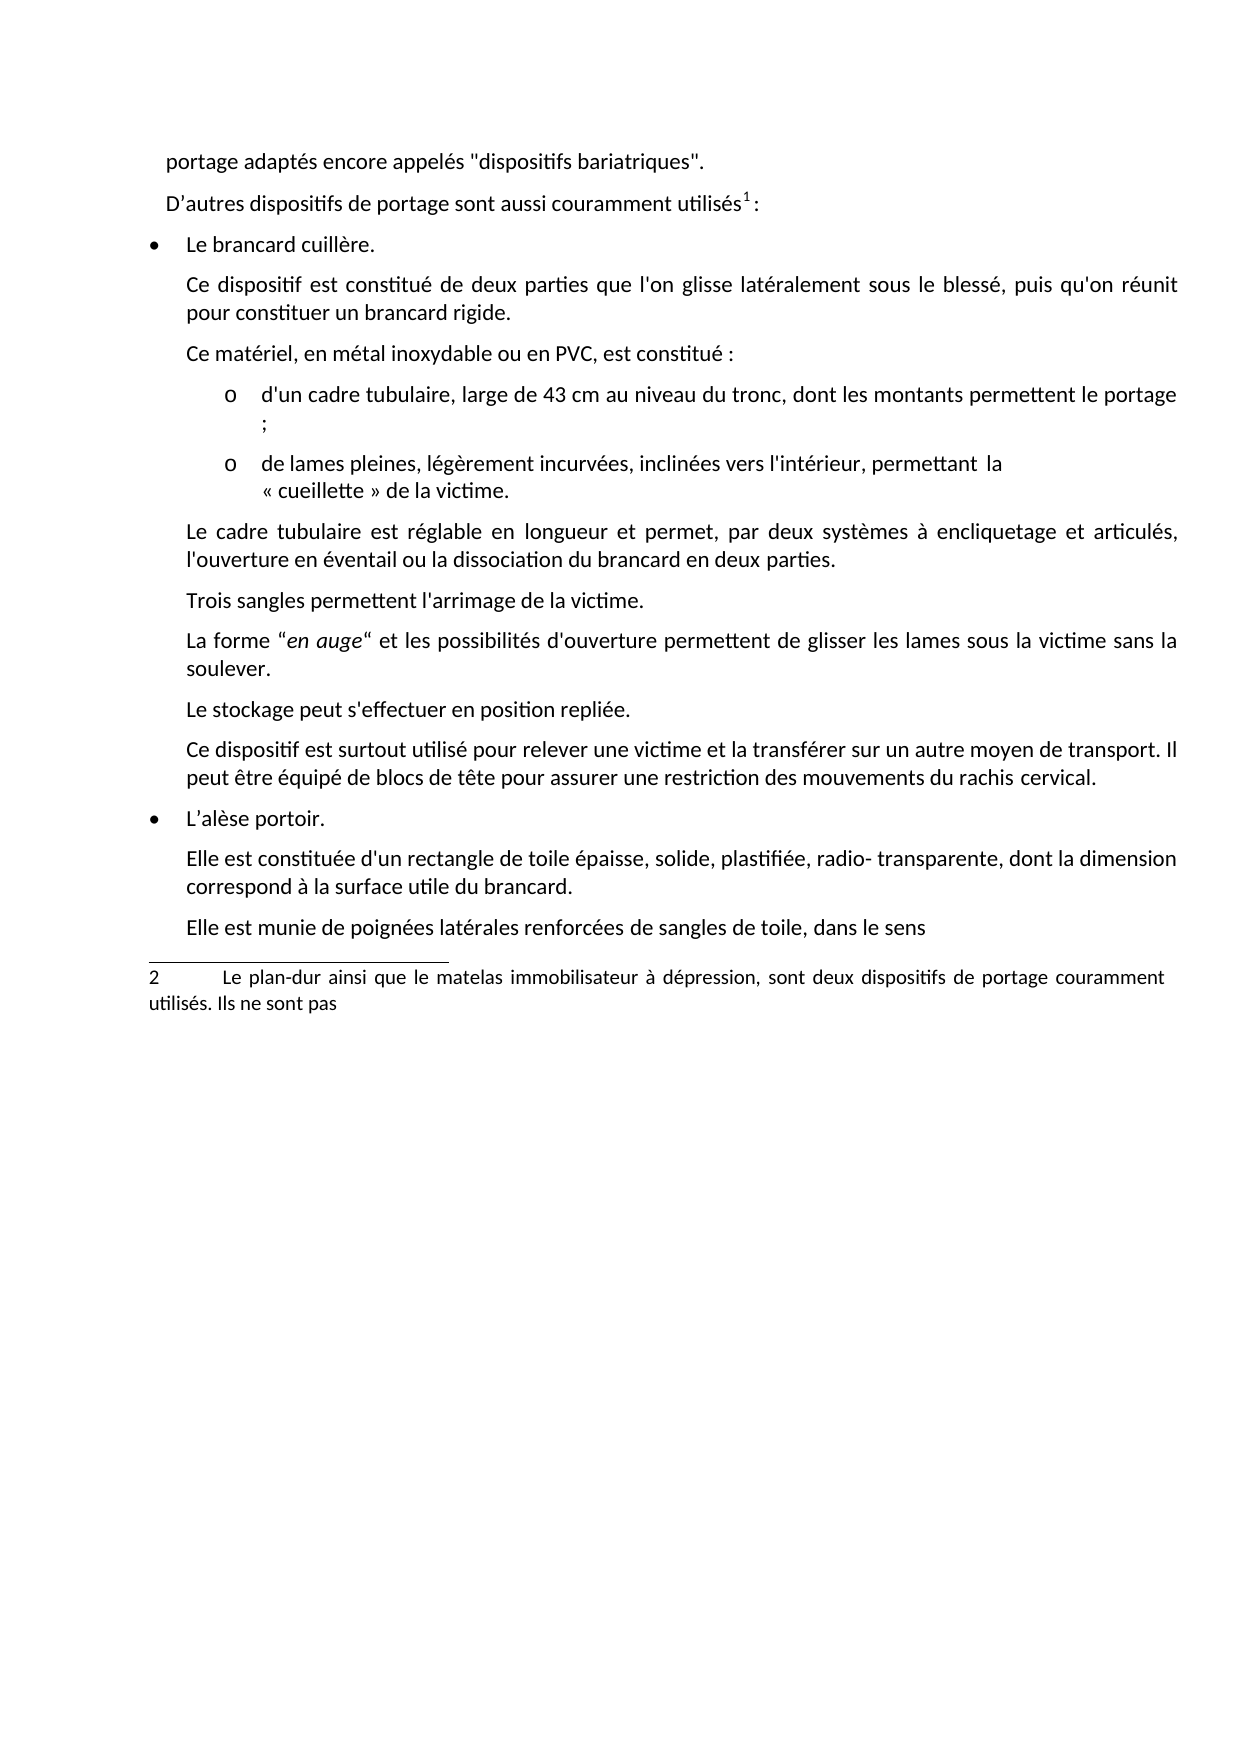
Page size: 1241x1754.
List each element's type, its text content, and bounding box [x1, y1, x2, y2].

list L’alèse portoir. [148, 804, 1180, 832]
text Elle est constituée d'un rectangle de toile épaisse, solide, plastifiée, radio- transparente, dont la dimension correspond à la surface utile du brancard. [186, 844, 1180, 900]
list Le plan-dur ainsi que le matelas immobilisateur à dépression, sont deux dispositifs de portage couramment utilisés. Ils ne sont pas [148, 964, 1167, 1015]
text D’autres dispositifs de portage sont aussi couramment utilisés1 : [166, 188, 1180, 217]
text Ce matériel, en métal inoxydable ou en PVC, est constitué : [186, 339, 1180, 367]
text Le stockage peut s'effectuer en position repliée. [186, 695, 1180, 723]
text Ce dispositif est constitué de deux parties que l'on glisse latéralement sous le blessé, puis qu'on réunit pour constituer un brancard rigide. [186, 270, 1180, 326]
text Elle est munie de poignées latérales renforcées de sangles de toile, dans le sens [186, 913, 1180, 941]
text La forme “en auge“ et les possibilités d'ouverture permettent de glisser les lames sous la victime sans la soulever. [186, 626, 1180, 682]
text Le cadre tubulaire est réglable en longueur et permet, par deux systèmes à encliquetage et articulés, l'ouverture en éventail ou la dissociation du brancard en deux parties. [186, 517, 1180, 573]
text « cueillette » de la victime. [261, 477, 1180, 504]
text Trois sangles permettent l'arrimage de la victime. [186, 586, 1180, 614]
list d'un cadre tubulaire, large de 43 cm au niveau du tronc, dont les montants permettent le portage ; [223, 380, 1180, 436]
text portage adaptés encore appelés "dispositifs bariatriques". [166, 147, 1180, 175]
text Ce dispositif est surtout utilisé pour relever une victime et la transférer sur un autre moyen de transport. Il peut être équipé de blocs de tête pour assurer une restriction des mouvements du rachis cervical. [186, 736, 1180, 792]
list de lames pleines, légèrement incurvées, inclinées vers l'intérieur, permettant la [223, 448, 1180, 477]
list Le brancard cuillère. [148, 230, 1180, 258]
